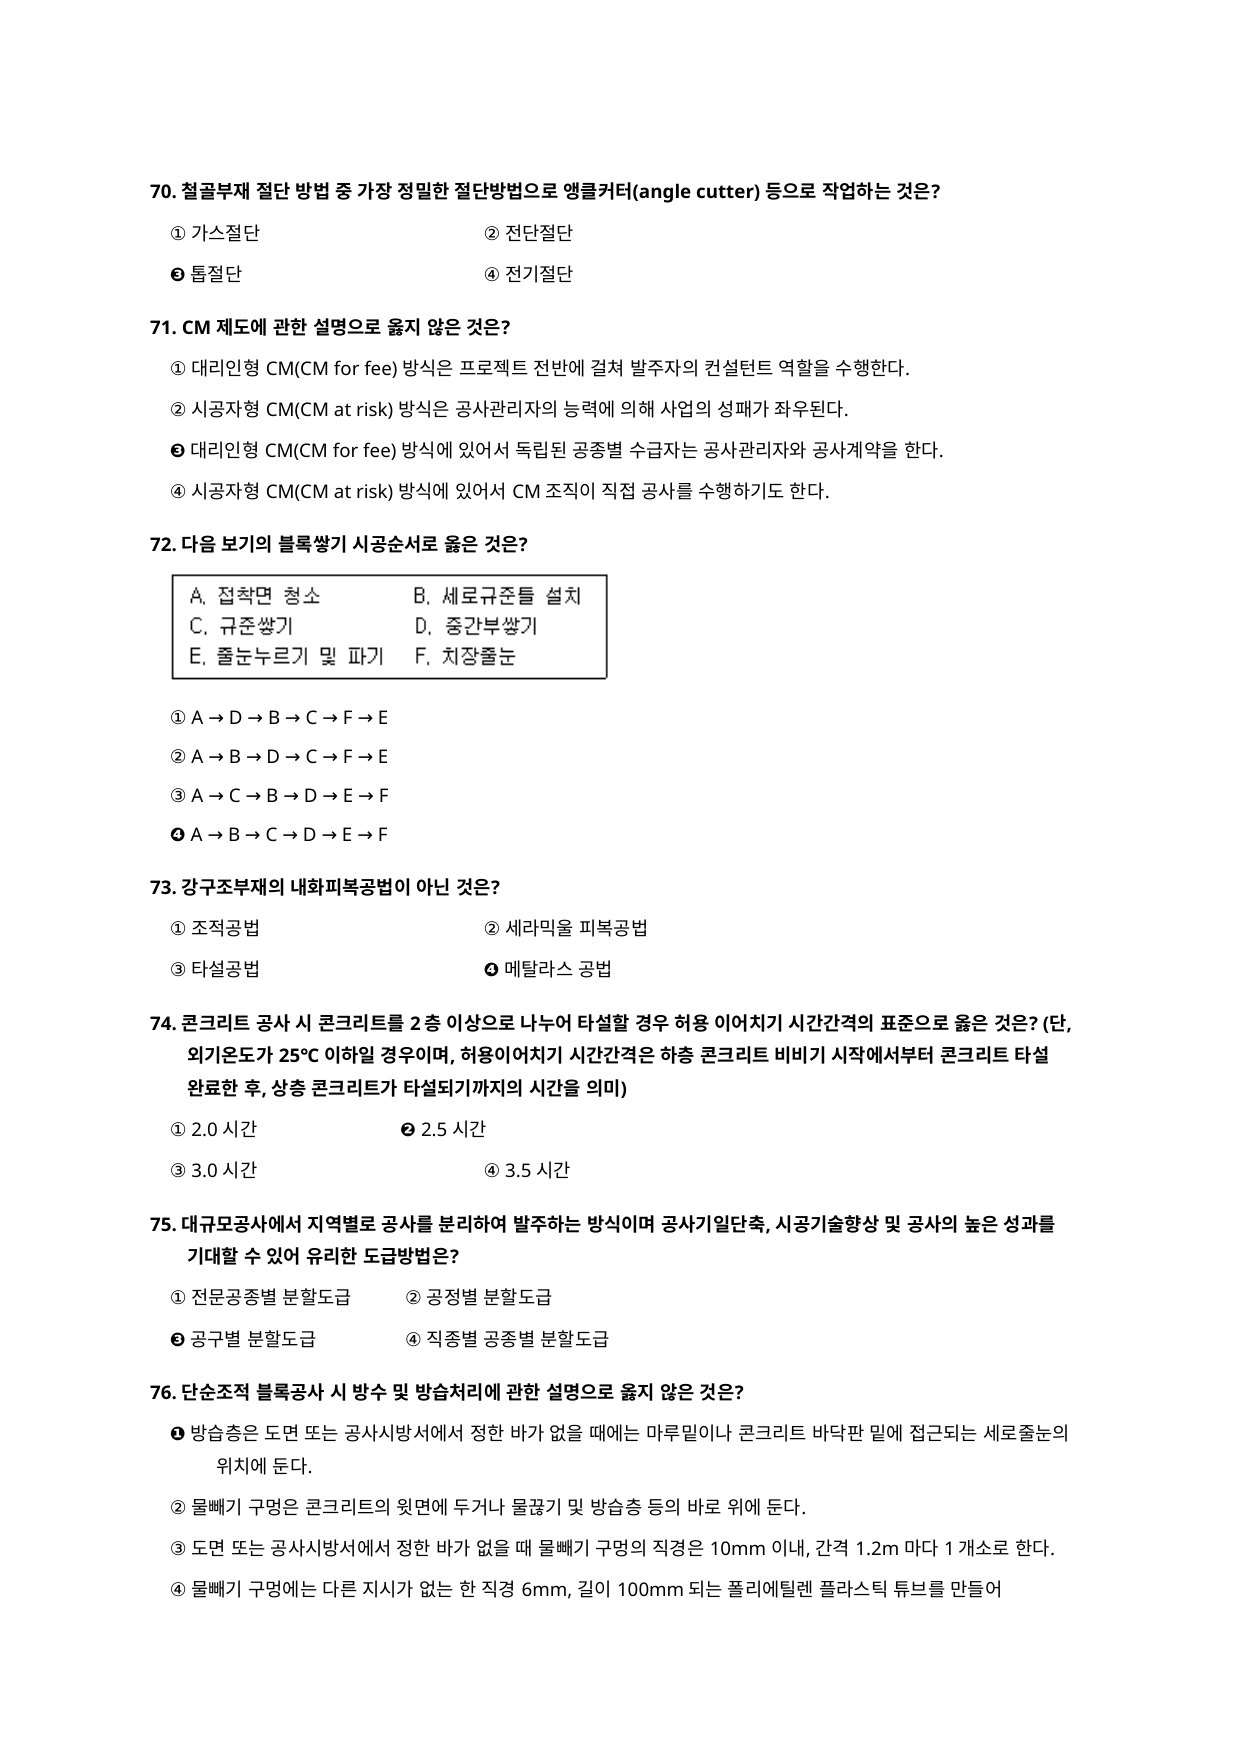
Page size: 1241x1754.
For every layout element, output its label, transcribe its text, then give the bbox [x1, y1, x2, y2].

text ❸ 공구별 분할도급 ④ 직종별 공종별 분할도급 [150, 1324, 1090, 1351]
text ① 대리인형 CM(CM for fee) 방식은 프로젝트 전반에 걸쳐 발주자의 컨설턴트 역할을 수행한다. [150, 354, 1090, 381]
text ❸ 대리인형 CM(CM for fee) 방식에 있어서 독립된 공종별 수급자는 공사관리자와 공사계약을 한다. [150, 436, 1090, 463]
text 73. 강구조부재의 내화피복공법이 아닌 것은? [150, 873, 1090, 900]
text ② 물빼기 구멍은 콘크리트의 윗면에 두거나 물끊기 및 방습층 등의 바로 위에 둔다. [150, 1492, 1090, 1519]
text 76. 단순조적 블록공사 시 방수 및 방습처리에 관한 설명으로 옳지 않은 것은? [150, 1378, 1090, 1405]
text ① 조적공법 ② 세라믹울 피복공법 [150, 914, 1090, 941]
text ① A → D → B → C → F → E [150, 704, 1090, 730]
text ③ 3.0 시간 ④ 3.5 시간 [150, 1156, 1090, 1183]
text ③ 타설공법 ❹ 메탈라스 공법 [150, 955, 1090, 982]
text ❹ A → B → C → D → E → F [150, 821, 1090, 847]
text 72. 다음 보기의 블록쌓기 시공순서로 옳은 것은? [150, 530, 1090, 557]
text ④ 시공자형 CM(CM at risk) 방식에 있어서 CM조직이 직접 공사를 수행하기도 한다. [150, 477, 1090, 504]
text ③ A → C → B → D → E → F [150, 782, 1090, 808]
text ② 시공자형 CM(CM at risk) 방식은 공사관리자의 능력에 의해 사업의 성패가 좌우된다. [150, 395, 1090, 422]
picture [169, 571, 611, 686]
text 71. CM 제도에 관한 설명으로 옳지 않은 것은? [150, 313, 1090, 340]
text ② A → B → D → C → F → E [150, 743, 1090, 769]
text ③ 도면 또는 공사시방서에서 정한 바가 없을 때 물빼기 구멍의 직경은 10mm 이내, 간격 1.2m 마다 1개소로 한다. [150, 1533, 1090, 1560]
text 75. 대규모공사에서 지역별로 공사를 분리하여 발주하는 방식이며 공사기일단축, 시공기술향상 및 공사의 높은 성과를 기대할 수 있어 유리한 도급방법은? [150, 1209, 1090, 1269]
text ① 2.0 시간 ❷ 2.5 시간 [150, 1115, 1090, 1142]
text ① 전문공종별 분할도급 ② 공정별 분할도급 [150, 1283, 1090, 1310]
text ❸ 톱절단 ④ 전기절단 [150, 259, 1090, 286]
text 74. 콘크리트 공사 시 콘크리트를 2층 이상으로 나누어 타설할 경우 허용 이어치기 시간간격의 표준으로 옳은 것은? (단, 외기온도가 25℃ 이하일 경우이며, 허용이어치기 시간간격은 하층 콘크리트 비비기 시작에서부터 콘크리트 타설 완료한 후, 상층 콘크리트가 타설되기까지의 시간을 의미) [150, 1008, 1090, 1101]
text 70. 철골부재 절단 방법 중 가장 정밀한 절단방법으로 앵클커터(angle cutter) 등으로 작업하는 것은? [150, 177, 1090, 204]
text ① 가스절단 ② 전단절단 [150, 218, 1090, 245]
text ❶ 방습층은 도면 또는 공사시방서에서 정한 바가 없을 때에는 마루밑이나 콘크리트 바닥판 밑에 접근되는 세로줄눈의 위치에 둔다. [150, 1419, 1090, 1478]
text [150, 1574, 1090, 1601]
